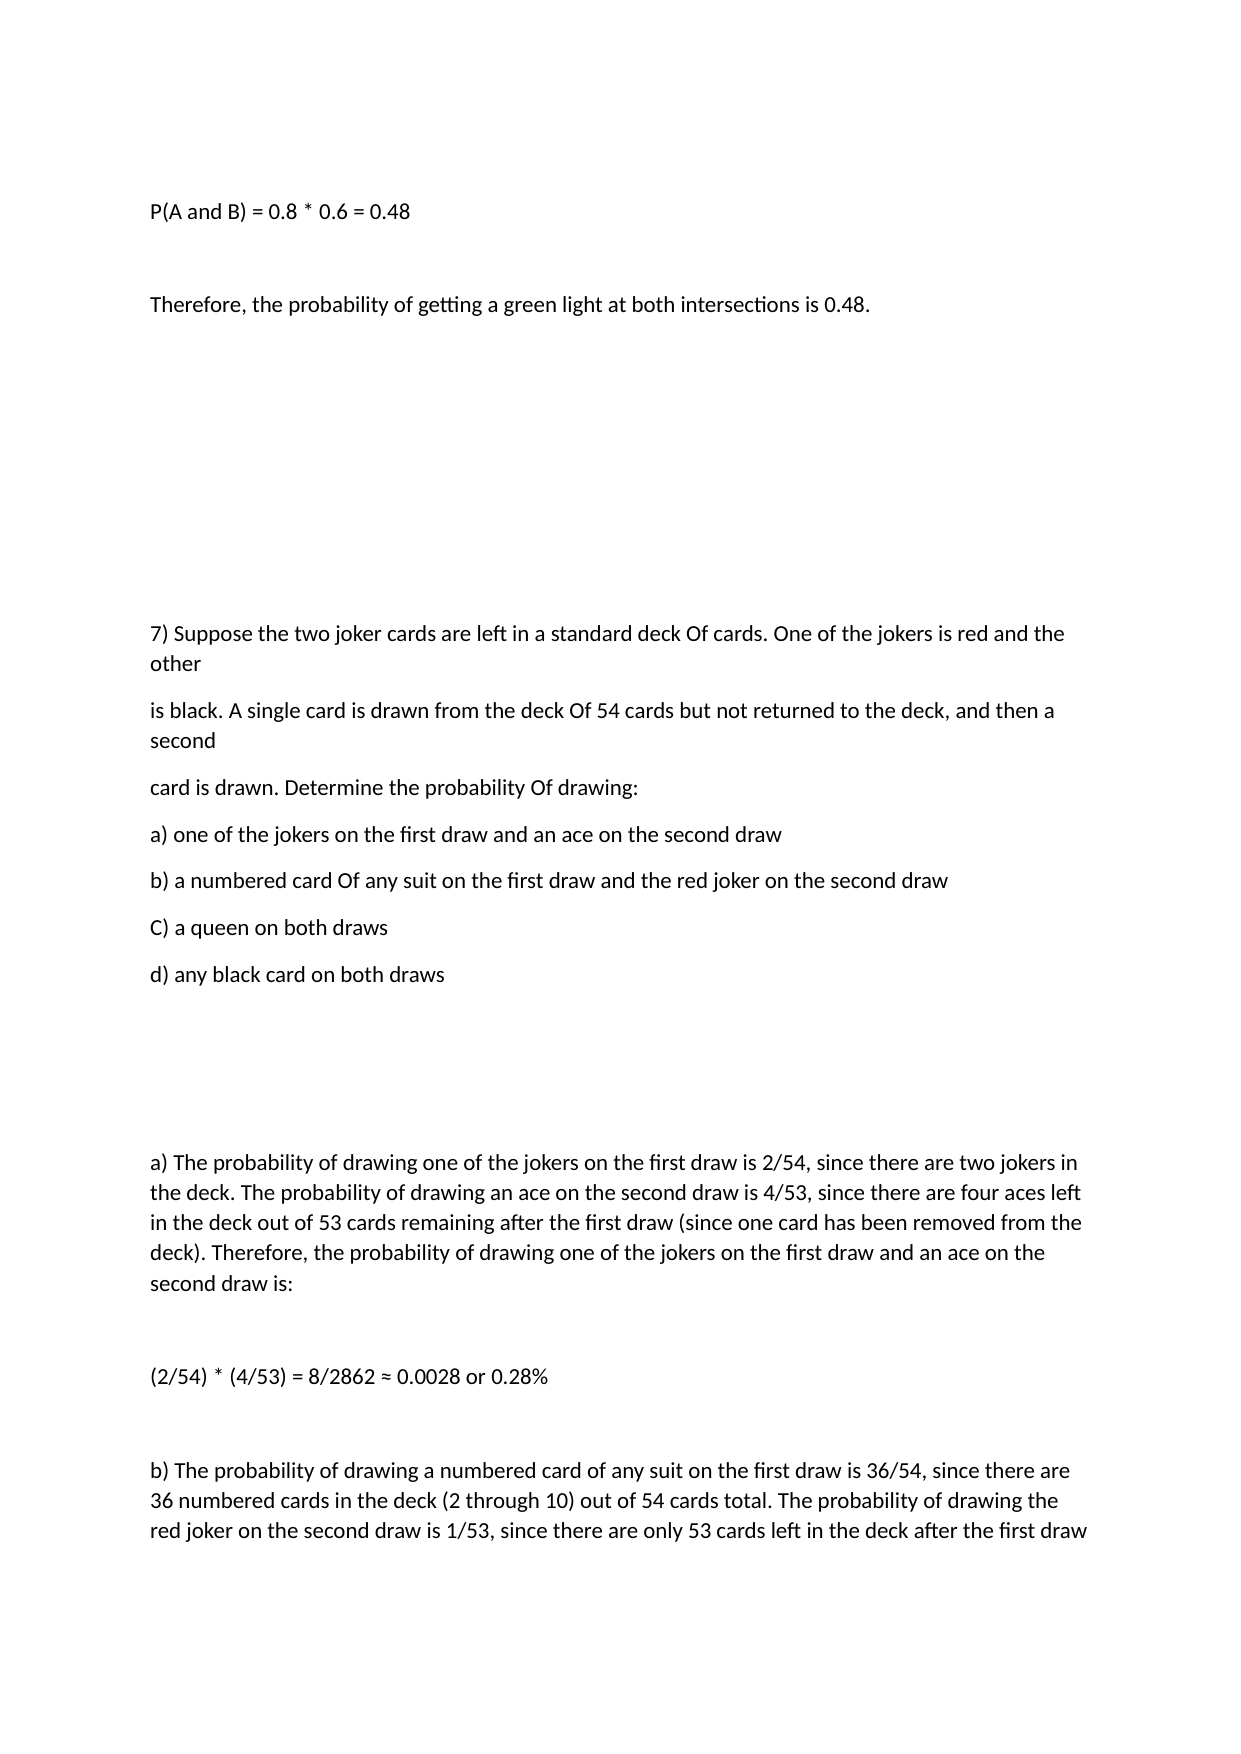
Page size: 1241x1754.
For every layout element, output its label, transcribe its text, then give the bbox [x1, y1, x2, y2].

text d) any black card on both draws [150, 960, 1090, 988]
text (2/54) * (4/53) = 8/2862 ≈ 0.0028 or 0.28% [150, 1362, 1090, 1391]
text b) a numbered card Of any suit on the first draw and the red joker on the second draw [150, 867, 1090, 895]
text 7) Suppose the two joker cards are left in a standard deck Of cards. One of the jokers is red and the other [150, 619, 1090, 677]
text card is drawn. Determine the probability Of drawing: [150, 773, 1090, 801]
text a) The probability of drawing one of the jokers on the first draw is 2/54, since there are two jokers in the deck. The probability of drawing an ace on the second draw is 4/53, since there are four aces left in the deck out of 53 cards remaining after the first draw (since one card has been removed from the deck). Therefore, the probability of drawing one of the jokers on the first draw and an ace on the second draw is: [150, 1148, 1090, 1297]
text is black. A single card is drawn from the deck Of 54 cards but not returned to the deck, and then a second [150, 696, 1090, 754]
text a) one of the jokers on the first draw and an ace on the second draw [150, 820, 1090, 848]
text P(A and B) = 0.8 * 0.6 = 0.48 [150, 197, 1090, 225]
text C) a queen on both draws [150, 913, 1090, 942]
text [150, 1456, 1090, 1545]
text Therefore, the probability of getting a green light at both intersections is 0.48. [150, 291, 1090, 319]
